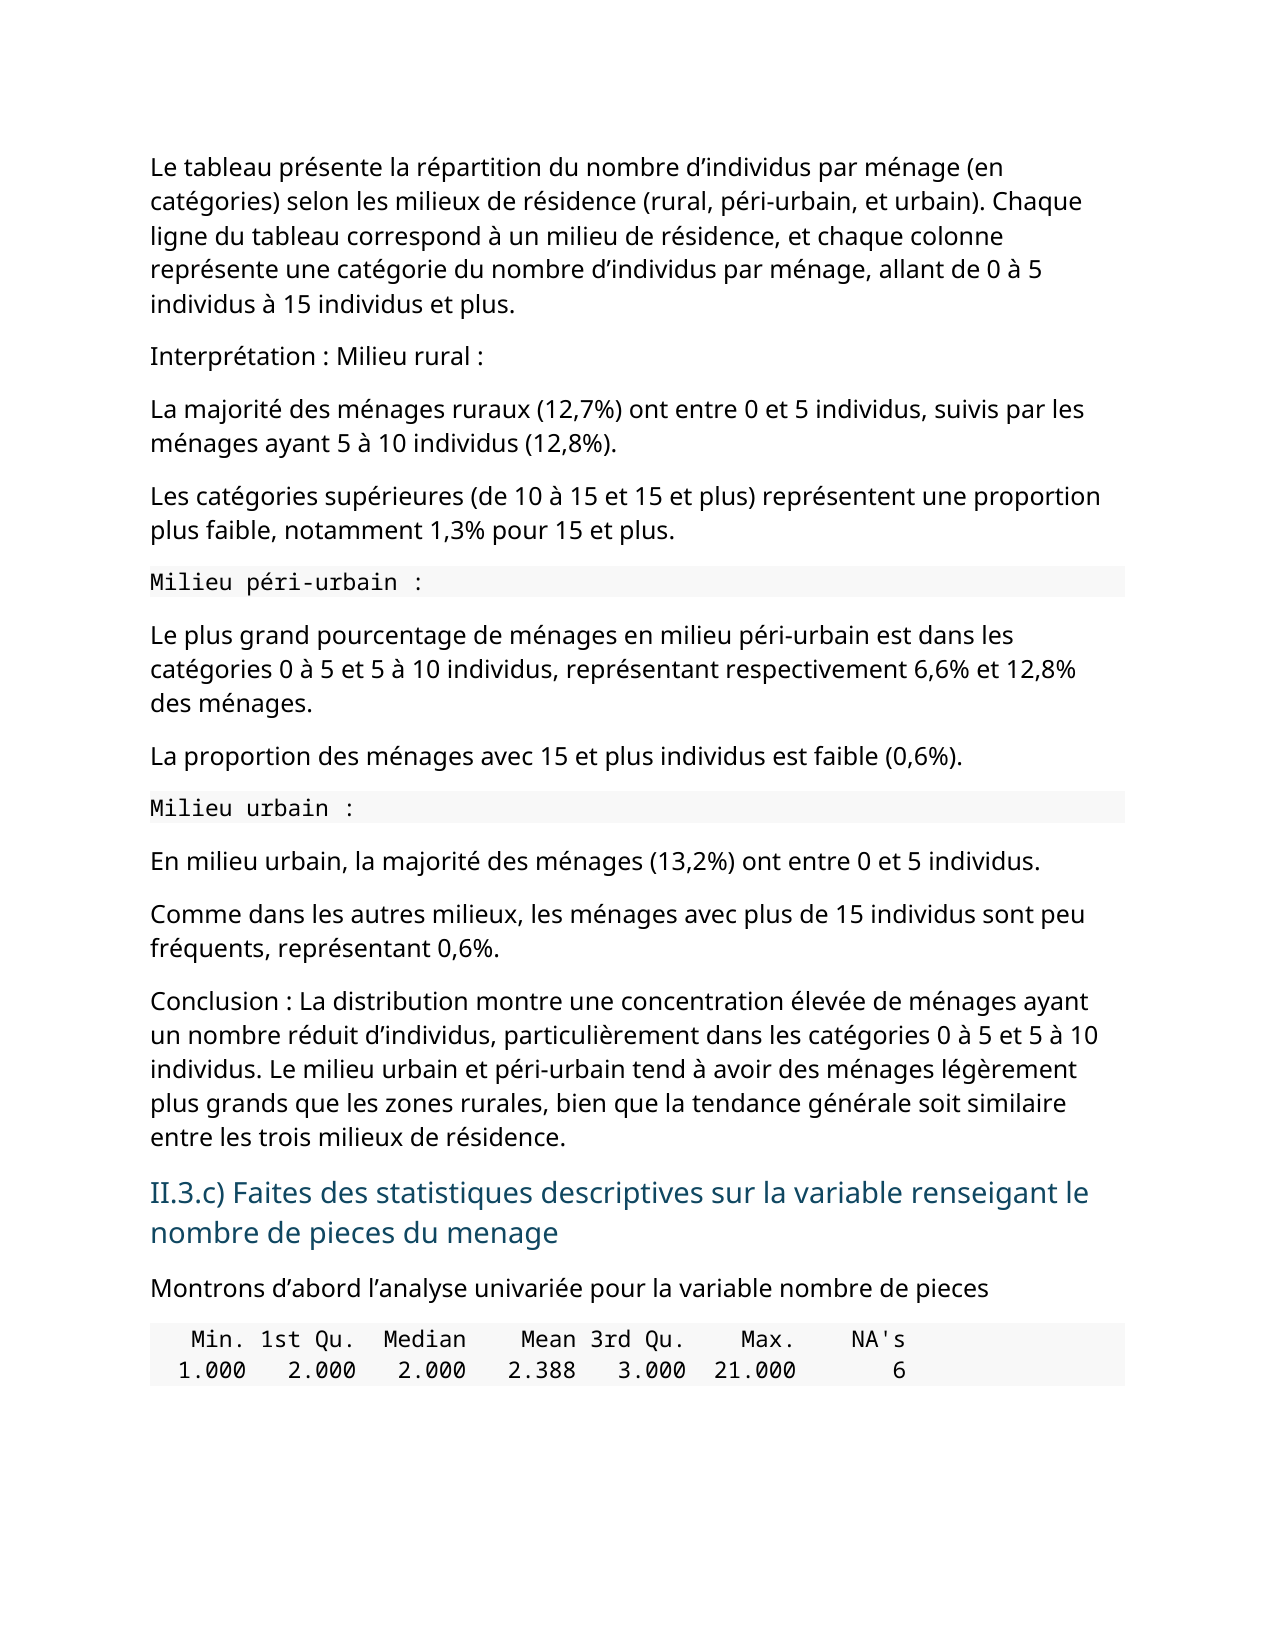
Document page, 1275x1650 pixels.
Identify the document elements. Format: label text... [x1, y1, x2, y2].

subtitle II.3.c) Faites des statistiques descriptives sur la variable renseigant le nombre de pieces du menage [150, 1172, 1125, 1252]
text Interprétation : Milieu rural : [150, 339, 1125, 373]
text La majorité des ménages ruraux (12,7%) ont entre 0 et 5 individus, suivis par les ménages ayant 5 à 10 individus (12,8%). [150, 392, 1125, 460]
text Comme dans les autres milieux, les ménages avec plus de 15 individus sont peu fréquents, représentant 0,6%. [150, 896, 1125, 964]
text Le plus grand pourcentage de ménages en milieu péri-urbain est dans les catégories 0 à 5 et 5 à 10 individus, représentant respectivement 6,6% et 12,8% des ménages. [150, 618, 1125, 720]
text Milieu péri-urbain : [150, 566, 1125, 597]
text Les catégories supérieures (de 10 à 15 et 15 et plus) représentent une proportion plus faible, notamment 1,3% pour 15 et plus. [150, 479, 1125, 547]
text Le tableau présente la répartition du nombre d’individus par ménage (en catégories) selon les milieux de résidence (rural, péri-urbain, et urbain). Chaque ligne du tableau correspond à un milieu de résidence, et chaque colonne représente une catégorie du nombre d’individus par ménage, allant de 0 à 5 individus à 15 individus et plus. [150, 150, 1125, 320]
text Milieu urbain : [150, 791, 1125, 823]
text En milieu urbain, la majorité des ménages (13,2%) ont entre 0 et 5 individus. [150, 843, 1125, 878]
text Conclusion : La distribution montre une concentration élevée de ménages ayant un nombre réduit d’individus, particulièrement dans les catégories 0 à 5 et 5 à 10 individus. Le milieu urbain et péri-urbain tend à avoir des ménages légèrement plus grands que les zones rurales, bien que la tendance générale soit similaire entre les trois milieux de résidence. [150, 983, 1125, 1153]
text La proportion des ménages avec 15 et plus individus est faible (0,6%). [150, 739, 1125, 773]
text Montrons d’abord l’analyse univariée pour la variable nombre de pieces [150, 1270, 1125, 1304]
text Min. 1st Qu. Median Mean 3rd Qu. Max. NA's 1.000 2.000 2.000 2.388 3.000 21.000 6 [150, 1323, 1125, 1386]
